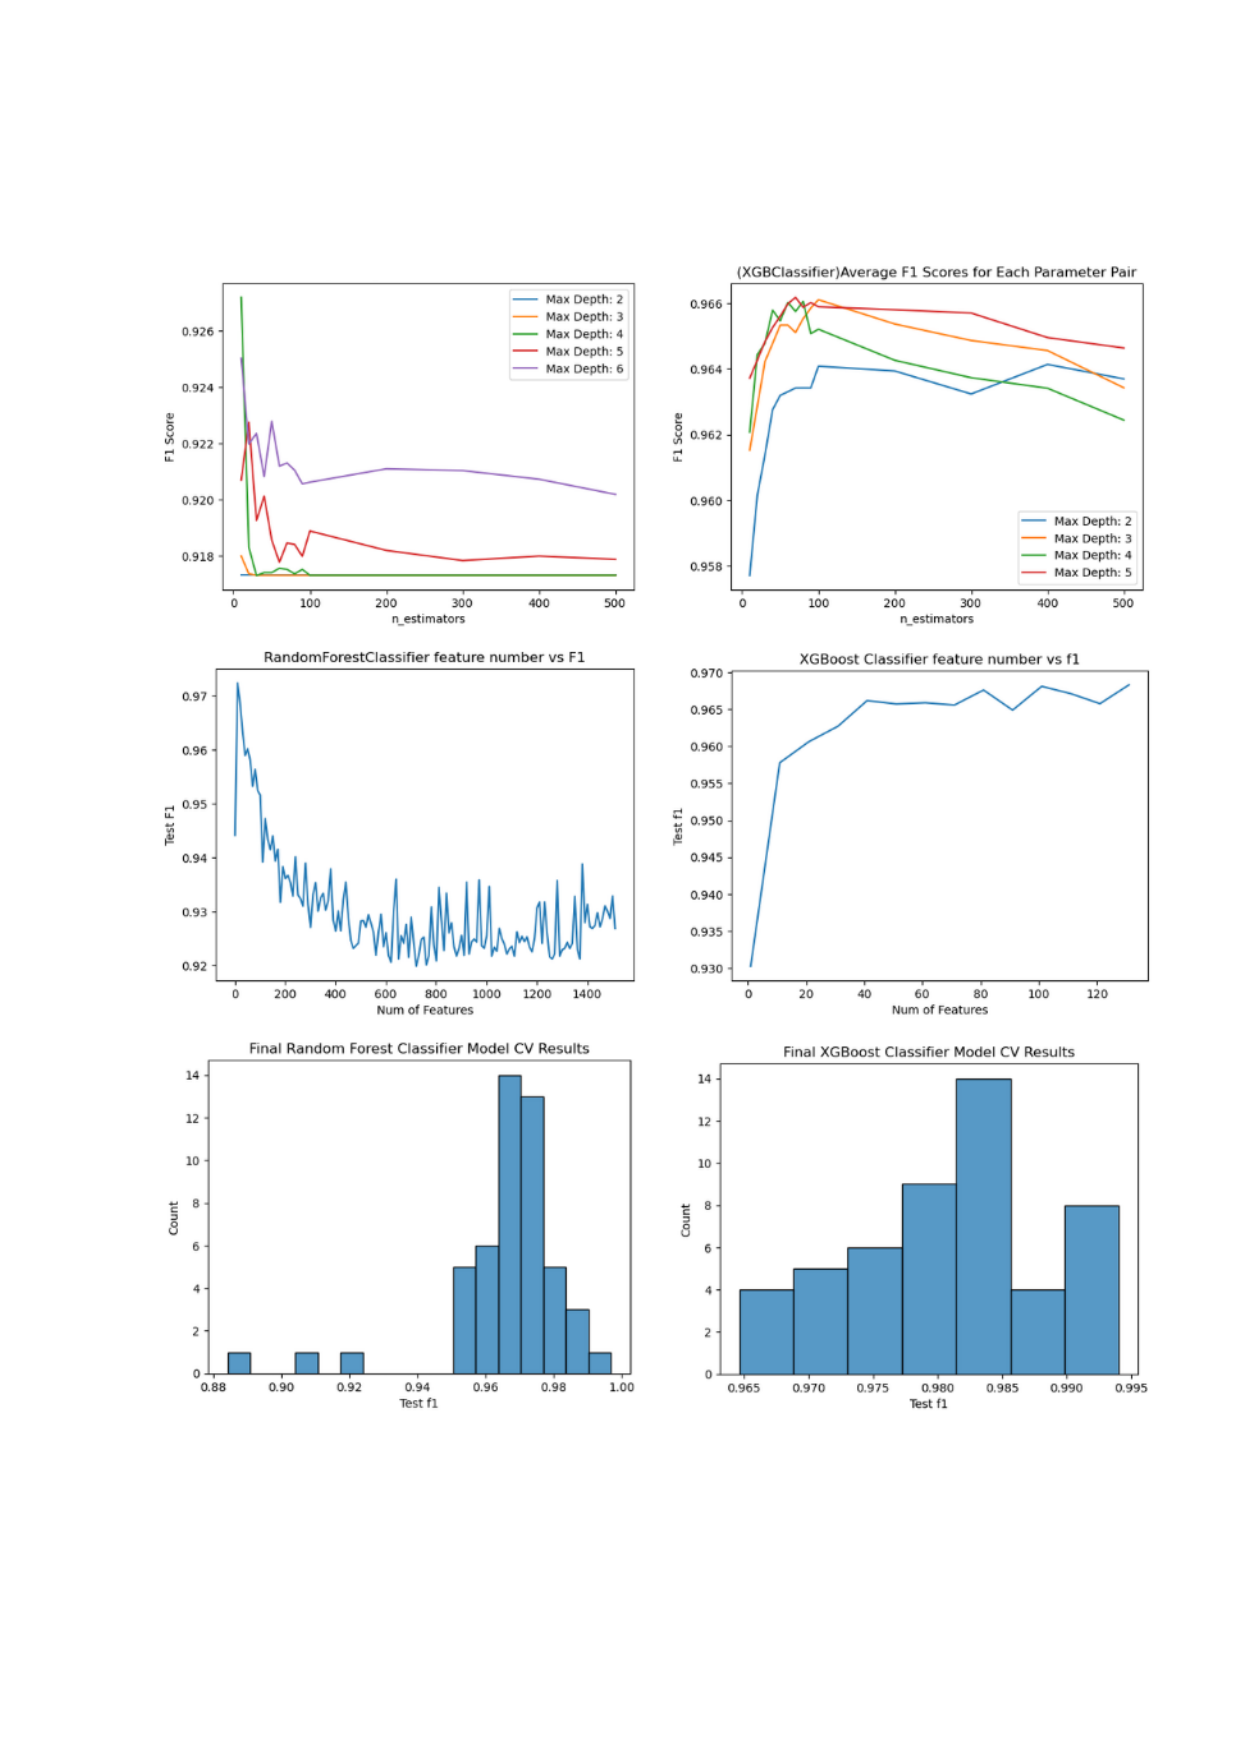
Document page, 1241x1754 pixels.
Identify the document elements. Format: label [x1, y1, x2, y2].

picture [118, 150, 1184, 1528]
